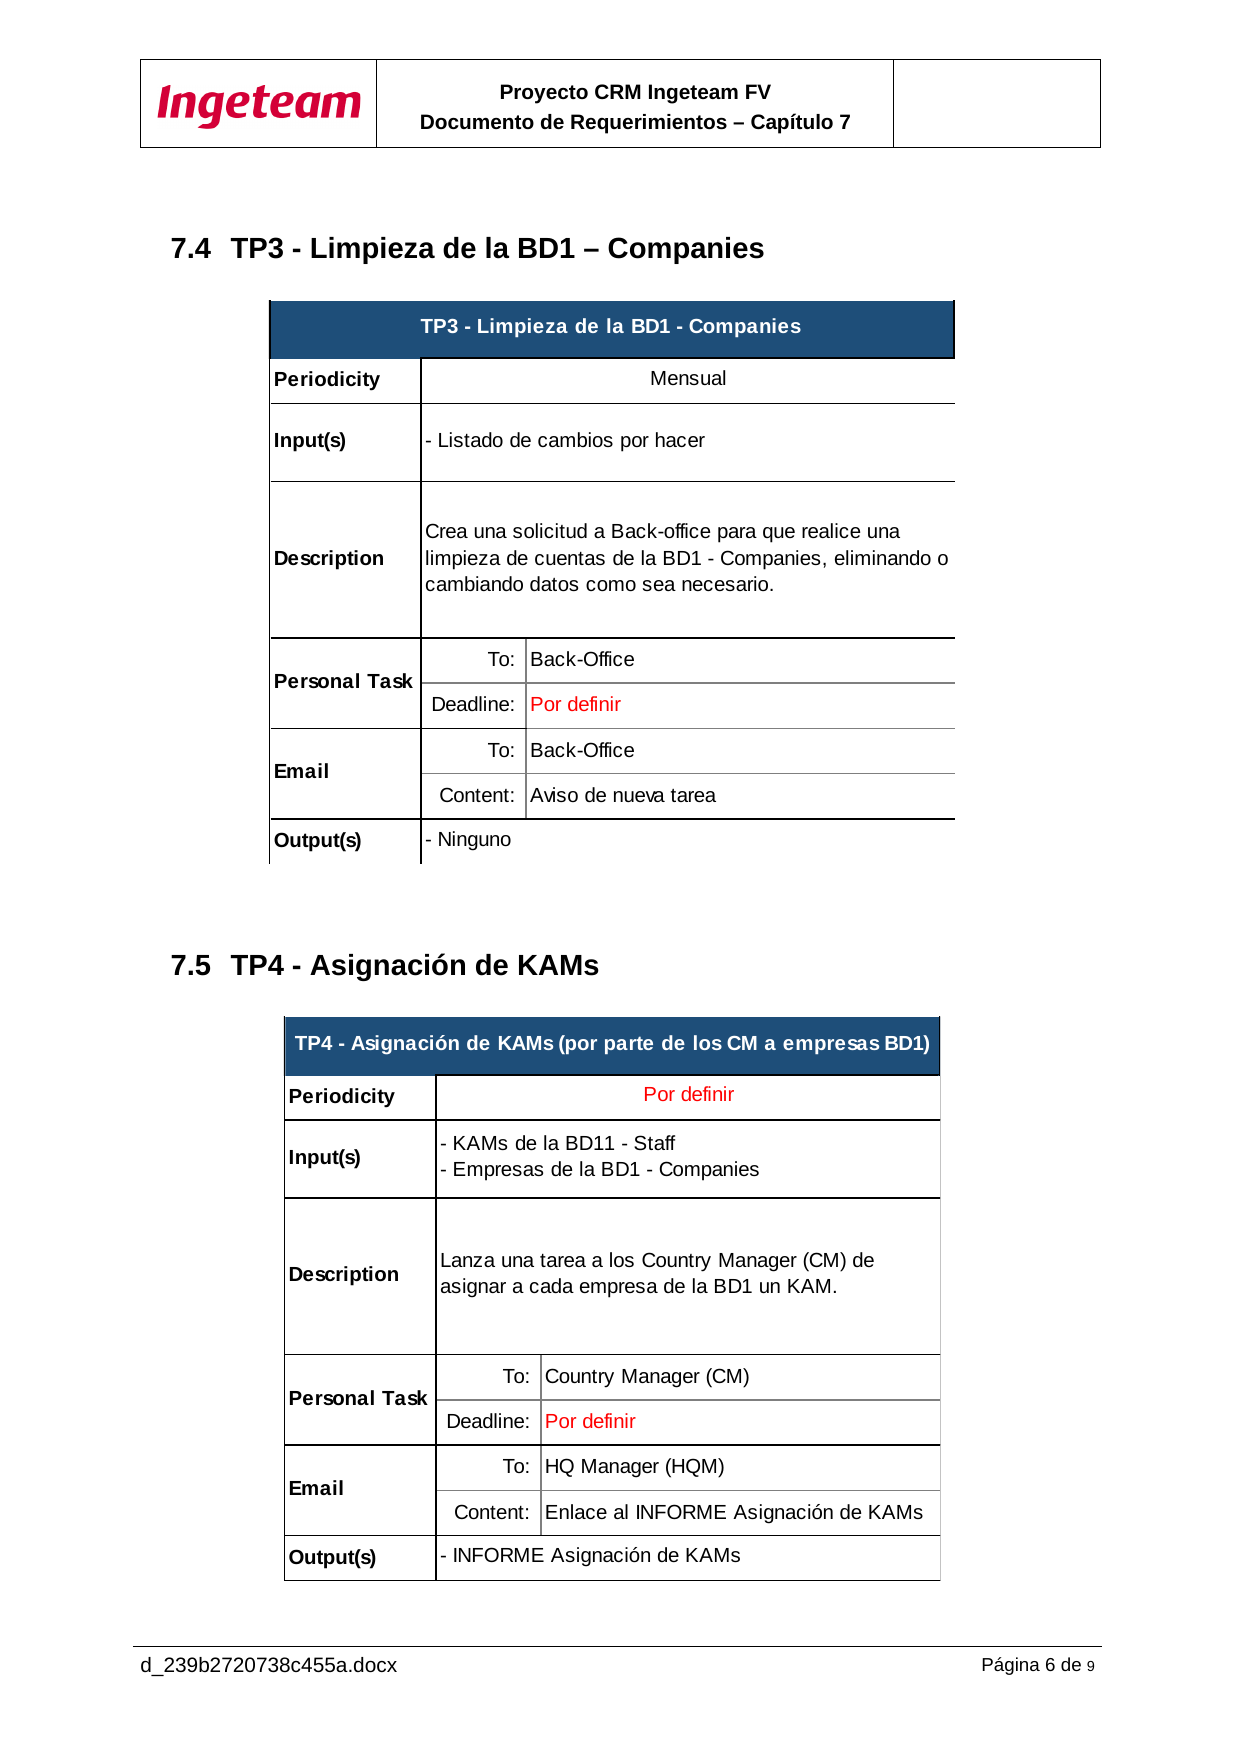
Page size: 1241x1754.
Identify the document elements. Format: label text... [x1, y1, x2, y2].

subtitle TP4 - Asignación de KAMs [170, 948, 1092, 981]
picture [157, 85, 361, 129]
subtitle TP3 - Limpieza de la BD1 – Companies [170, 231, 1092, 264]
